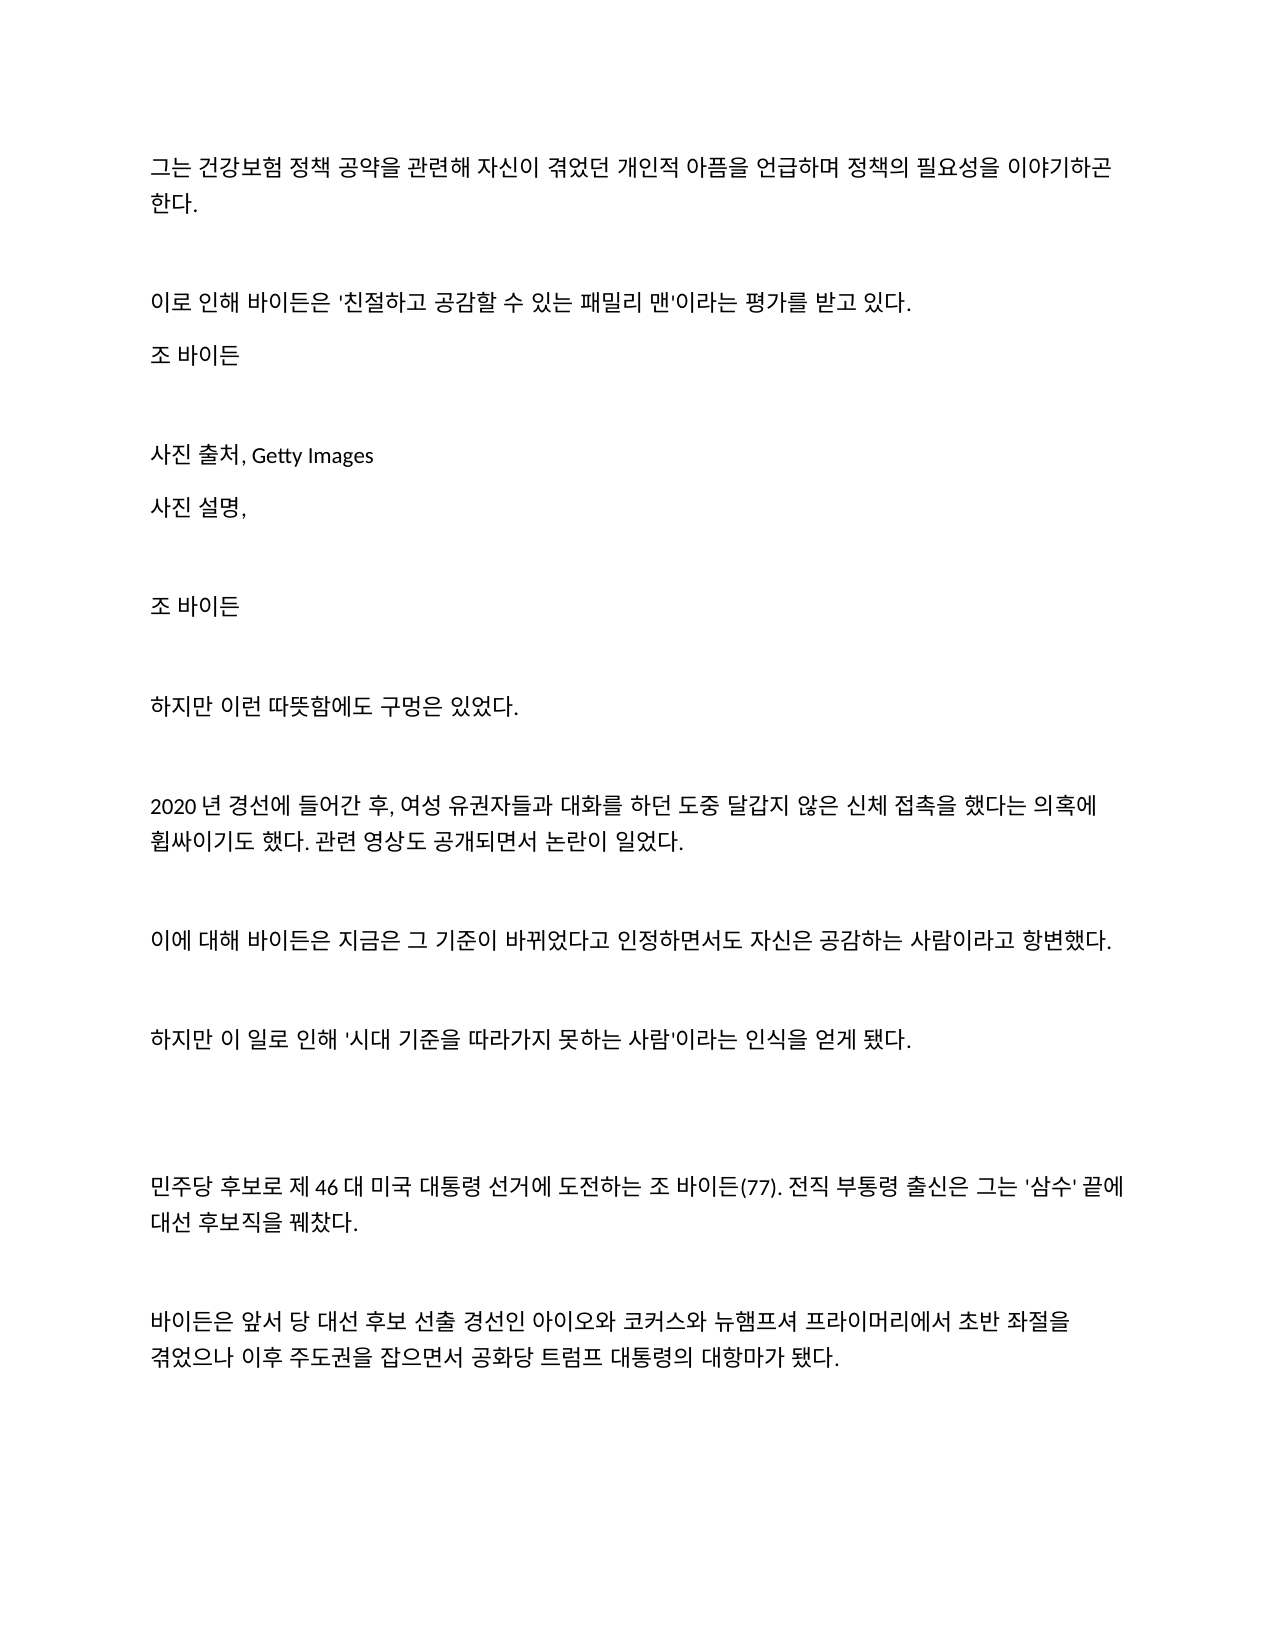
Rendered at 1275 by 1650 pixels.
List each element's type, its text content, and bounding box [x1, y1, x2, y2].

text 이로 인해 바이든은 '친절하고 공감할 수 있는 패밀리 맨'이라는 평가를 받고 있다. [150, 285, 1125, 318]
text 2020년 경선에 들어간 후, 여성 유권자들과 대화를 하던 도중 달갑지 않은 신체 접촉을 했다는 의혹에 휩싸이기도 했다. 관련 영상도 공개되면서 논란이 일었다. [150, 788, 1125, 857]
text 사진 설명, [150, 489, 1125, 523]
text 이에 대해 바이든은 지금은 그 기준이 바뀌었다고 인정하면서도 자신은 공감하는 사람이라고 항변했다. [150, 923, 1125, 956]
text 그는 건강보험 정책 공약을 관련해 자신이 겪었던 개인적 아픔을 언급하며 정책의 필요성을 이야기하곤 한다. [150, 150, 1125, 219]
text 하지만 이런 따뜻함에도 구멍은 있었다. [150, 688, 1125, 722]
text 하지만 이 일로 인해 '시대 기준을 따라가지 못하는 사람'이라는 인식을 얻게 됐다. [150, 1022, 1125, 1056]
text 조 바이든 [150, 338, 1125, 371]
text 조 바이든 [150, 589, 1125, 622]
text 민주당 후보로 제46대 미국 대통령 선거에 도전하는 조 바이든(77). 전직 부통령 출신은 그는 '삼수' 끝에 대선 후보직을 꿰찼다. [150, 1168, 1125, 1238]
text 바이든은 앞서 당 대선 후보 선출 경선인 아이오와 코커스와 뉴햄프셔 프라이머리에서 초반 좌절을 겪었으나 이후 주도권을 잡으면서 공화당 트럼프 대통령의 대항마가 됐다. [150, 1304, 1125, 1373]
text 사진 출처, Getty Images [150, 437, 1125, 470]
